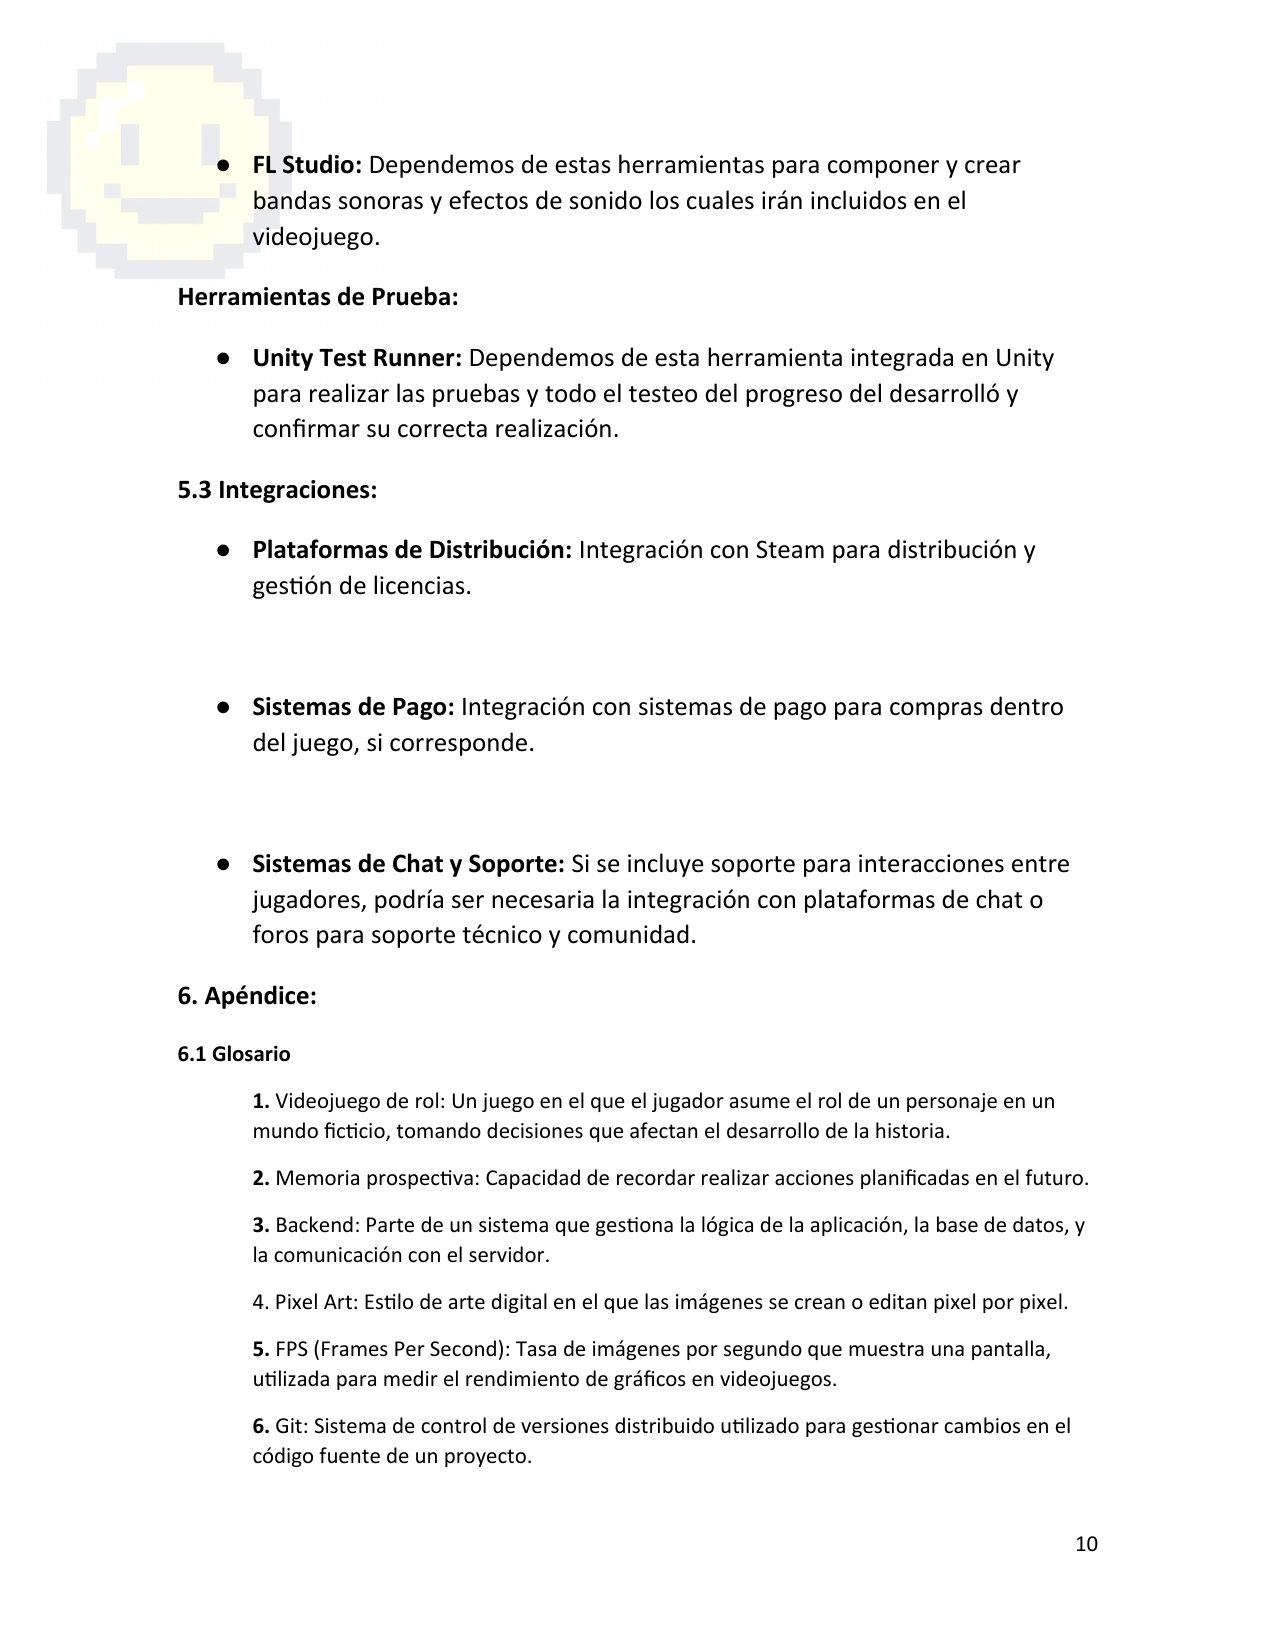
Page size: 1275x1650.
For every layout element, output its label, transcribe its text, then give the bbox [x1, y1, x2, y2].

list Sistemas de Pago: Integración con sistemas de pago para compras dentro del juego, si corresponde. [215, 689, 1098, 758]
text 5. FPS (Frames Per Second): Tasa de imágenes por segundo que muestra una pantalla, utilizada para medir el rendimiento de gráficos en videojuegos. [252, 1334, 1098, 1392]
text 6. Apéndice: [177, 978, 1098, 1011]
text 3. Backend: Parte de un sistema que gestiona la lógica de la aplicación, la base de datos, y la comunicación con el servidor. [252, 1210, 1098, 1268]
list Sistemas de Chat y Soporte: Si se incluye soporte para interacciones entre jugadores, podría ser necesaria la integración con plataformas de chat o foros para soporte técnico y comunidad. [215, 846, 1098, 951]
text 6.1 Glosario [177, 1039, 1098, 1067]
list FL Studio: Dependemos de estas herramientas para componer y crear bandas sonoras y efectos de sonido los cuales irán incluidos en el videojuego. [215, 148, 1098, 252]
list Plataformas de Distribución: Integración con Steam para distribución y gestión de licencias. [215, 533, 1098, 601]
text 4. Pixel Art: Estilo de arte digital en el que las imágenes se crean o editan pixel por pixel. [252, 1287, 1098, 1315]
text Herramientas de Prueba: [177, 279, 1098, 312]
text 2. Memoria prospectiva: Capacidad de recordar realizar acciones planificadas en el futuro. [177, 1163, 1098, 1191]
text 1. Videojuego de rol: Un juego en el que el jugador asume el rol de un personaje en un mundo ficticio, tomando decisiones que afectan el desarrollo de la historia. [252, 1086, 1098, 1144]
text 6. Git: Sistema de control de versiones distribuido utilizado para gestionar cambios en el código fuente de un proyecto. [252, 1411, 1098, 1469]
list Unity Test Runner: Dependemos de esta herramienta integrada en Unity para realizar las pruebas y todo el testeo del progreso del desarrolló y confirmar su correcta realización. [215, 340, 1098, 444]
text 5.3 Integraciones: [177, 472, 1098, 505]
